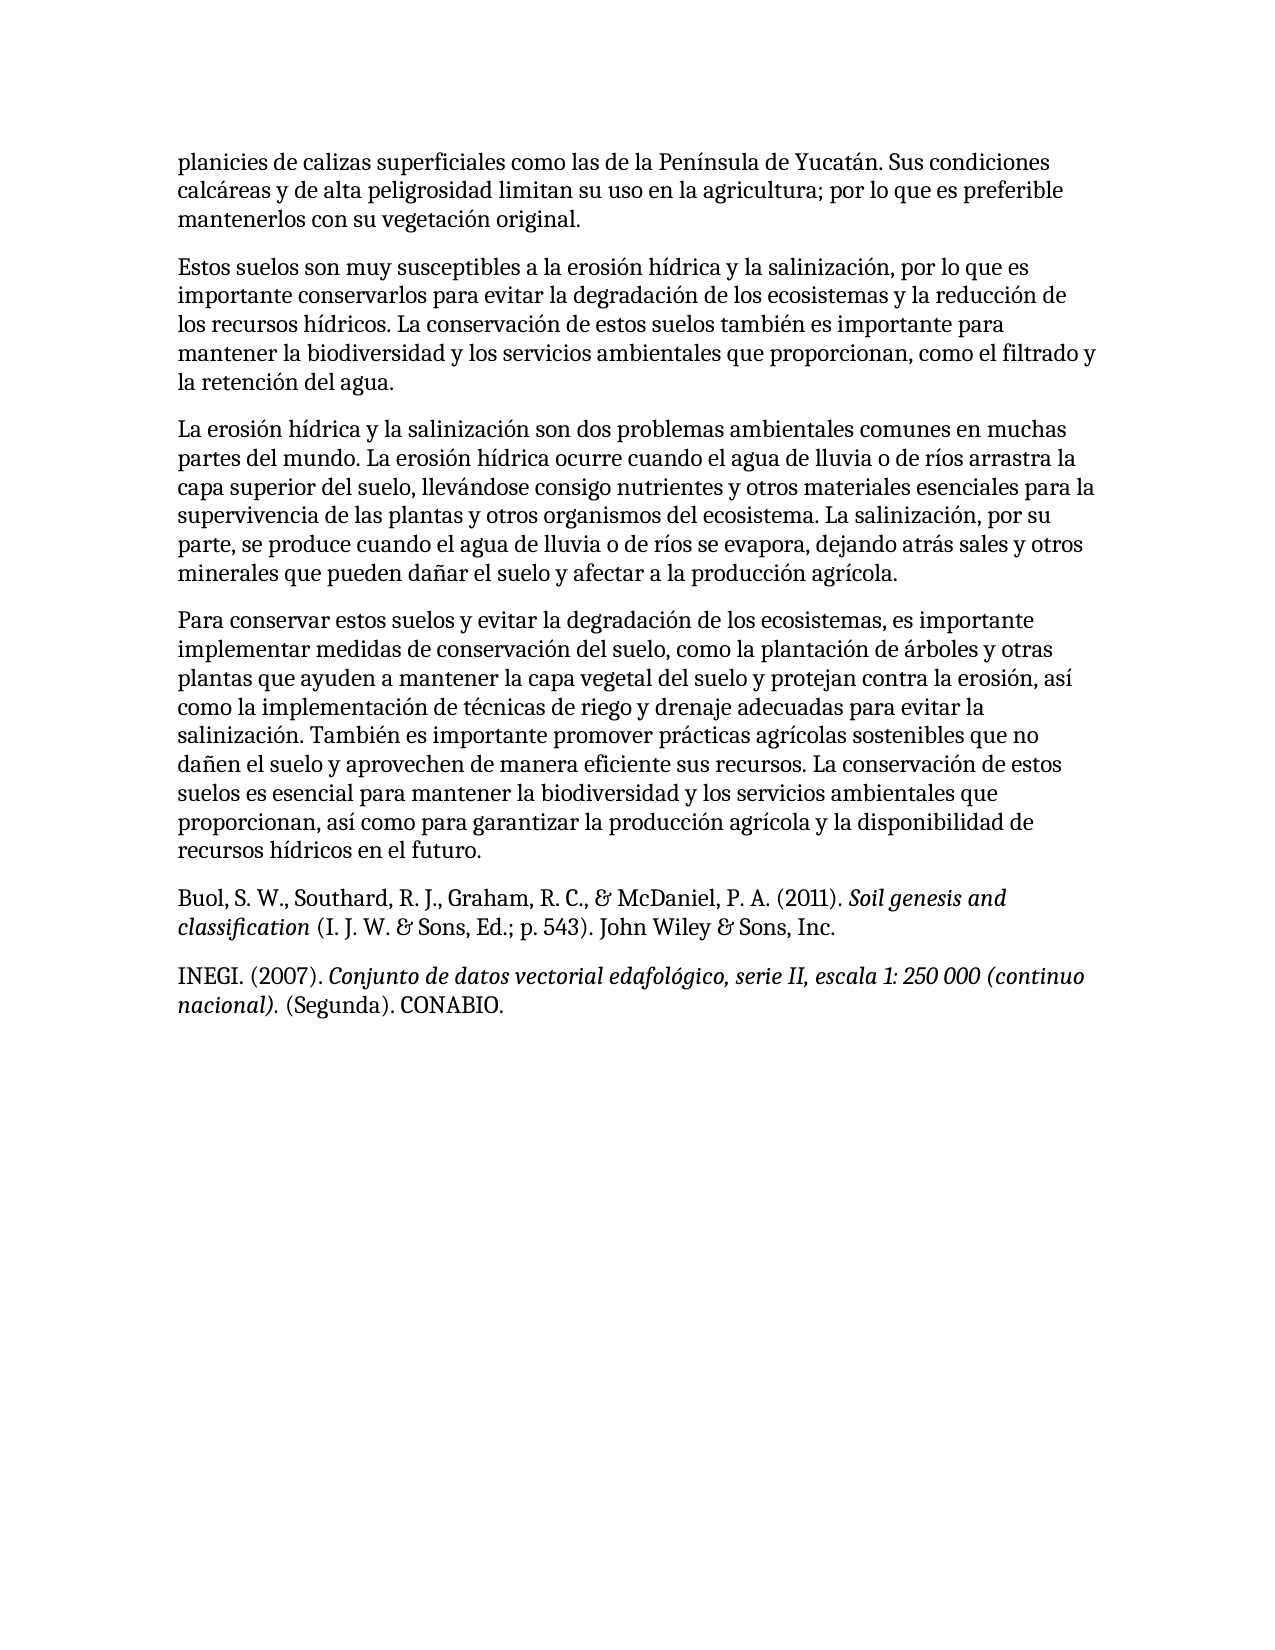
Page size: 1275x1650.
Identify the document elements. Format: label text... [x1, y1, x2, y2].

text Estos suelos son muy susceptibles a la erosión hídrica y la salinización, por lo que es importante conservarlos para evitar la degradación de los ecosistemas y la reducción de los recursos hídricos. La conservación de estos suelos también es importante para mantener la biodiversidad y los servicios ambientales que proporcionan, como el filtrado y la retención del agua. [177, 253, 1098, 396]
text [177, 148, 1098, 234]
text La erosión hídrica y la salinización son dos problemas ambientales comunes en muchas partes del mundo. La erosión hídrica ocurre cuando el agua de lluvia o de ríos arrastra la capa superior del suelo, llevándose consigo nutrientes y otros materiales esenciales para la supervivencia de las plantas y otros organismos del ecosistema. La salinización, por su parte, se produce cuando el agua de lluvia o de ríos se evapora, dejando atrás sales y otros minerales que pueden dañar el suelo y afectar a la producción agrícola. [177, 415, 1098, 588]
text Buol, S. W., Southard, R. J., Graham, R. C., & McDaniel, P. A. (2011). Soil genesis and classification (I. J. W. & Sons, Ed.; p. 543). John Wiley & Sons, Inc. [177, 884, 1098, 941]
text INEGI. (2007). Conjunto de datos vectorial edafológico, serie II, escala 1: 250 000 (continuo nacional). (Segunda). CONABIO. [177, 962, 1098, 1020]
text Para conservar estos suelos y evitar la degradación de los ecosistemas, es importante implementar medidas de conservación del suelo, como la plantación de árboles y otras plantas que ayuden a mantener la capa vegetal del suelo y protejan contra la erosión, así como la implementación de técnicas de riego y drenaje adecuadas para evitar la salinización. También es importante promover prácticas agrícolas sostenibles que no dañen el suelo y aprovechen de manera eficiente sus recursos. La conservación de estos suelos es esencial para mantener la biodiversidad y los servicios ambientales que proporcionan, así como para garantizar la producción agrícola y la disponibilidad de recursos hídricos en el futuro. [177, 606, 1098, 865]
